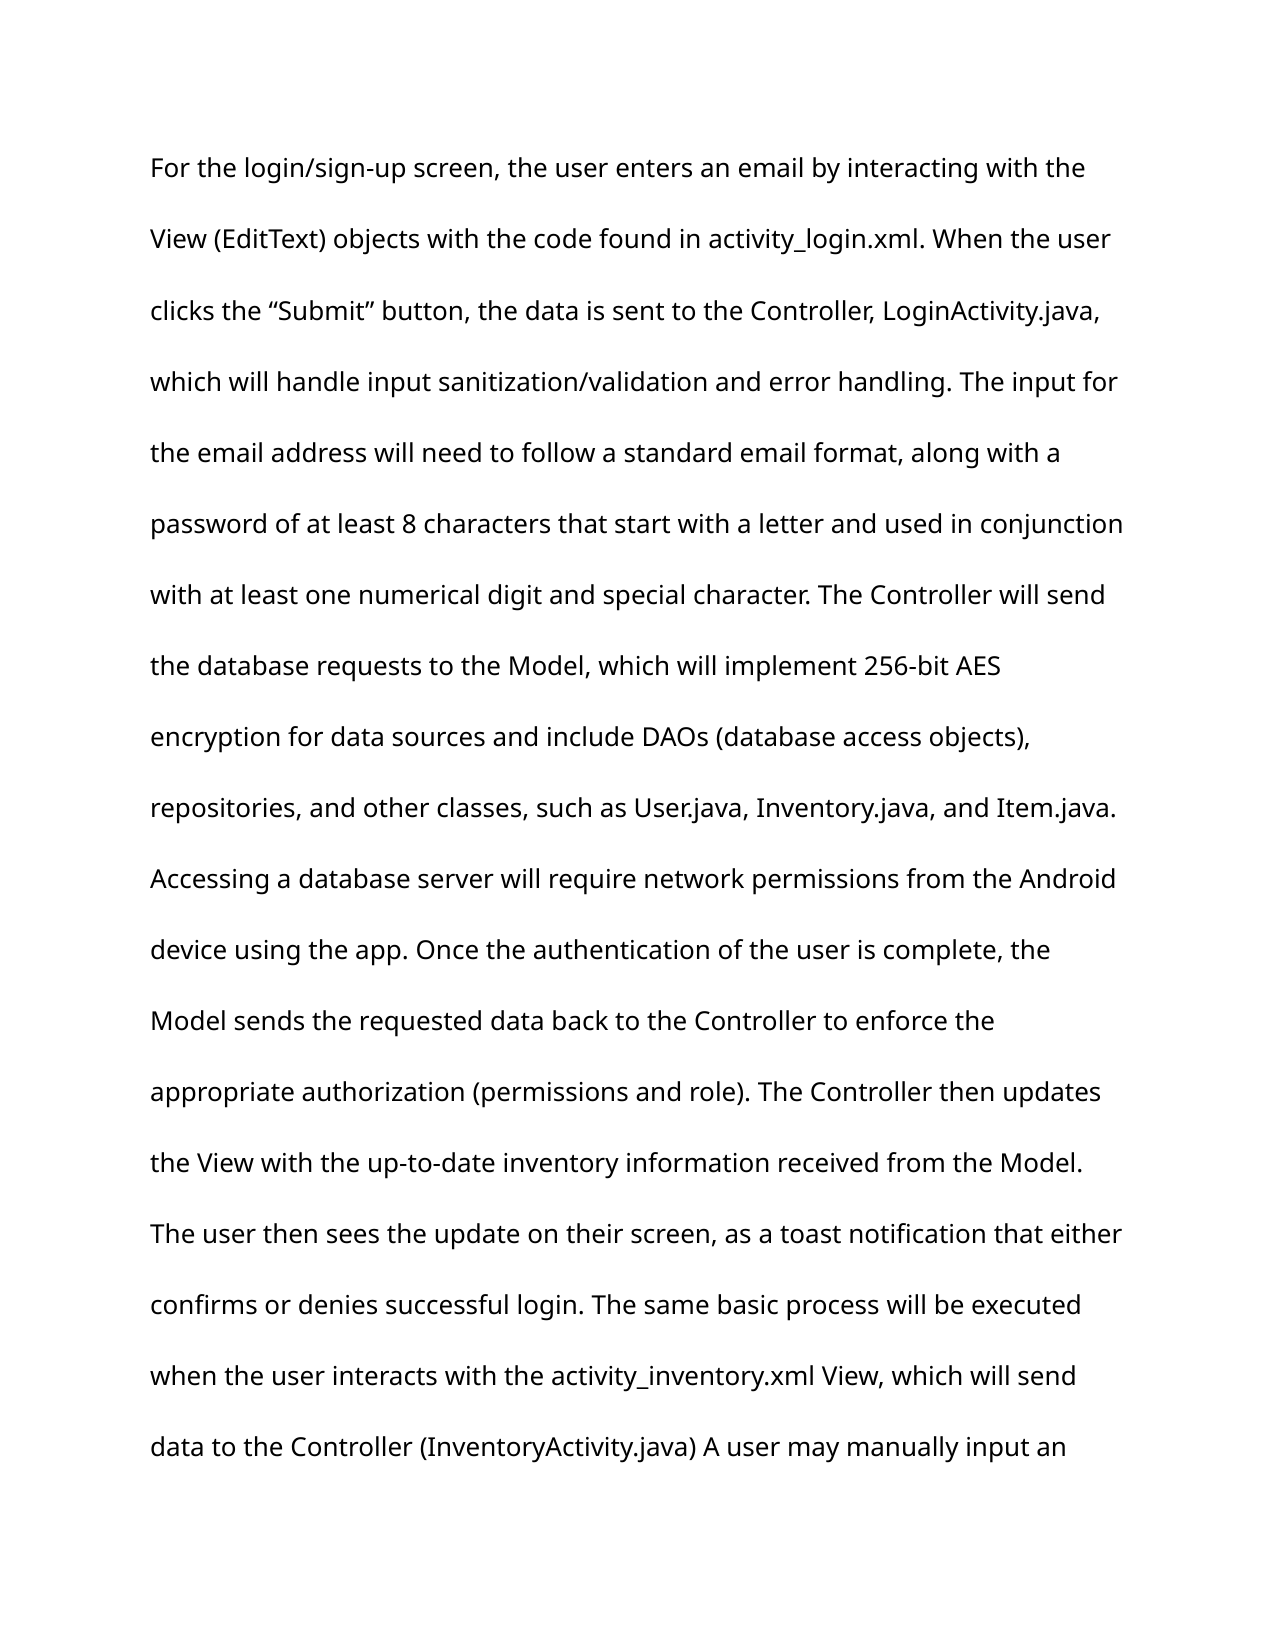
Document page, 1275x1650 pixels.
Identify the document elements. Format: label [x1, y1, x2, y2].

text [150, 150, 1125, 1464]
